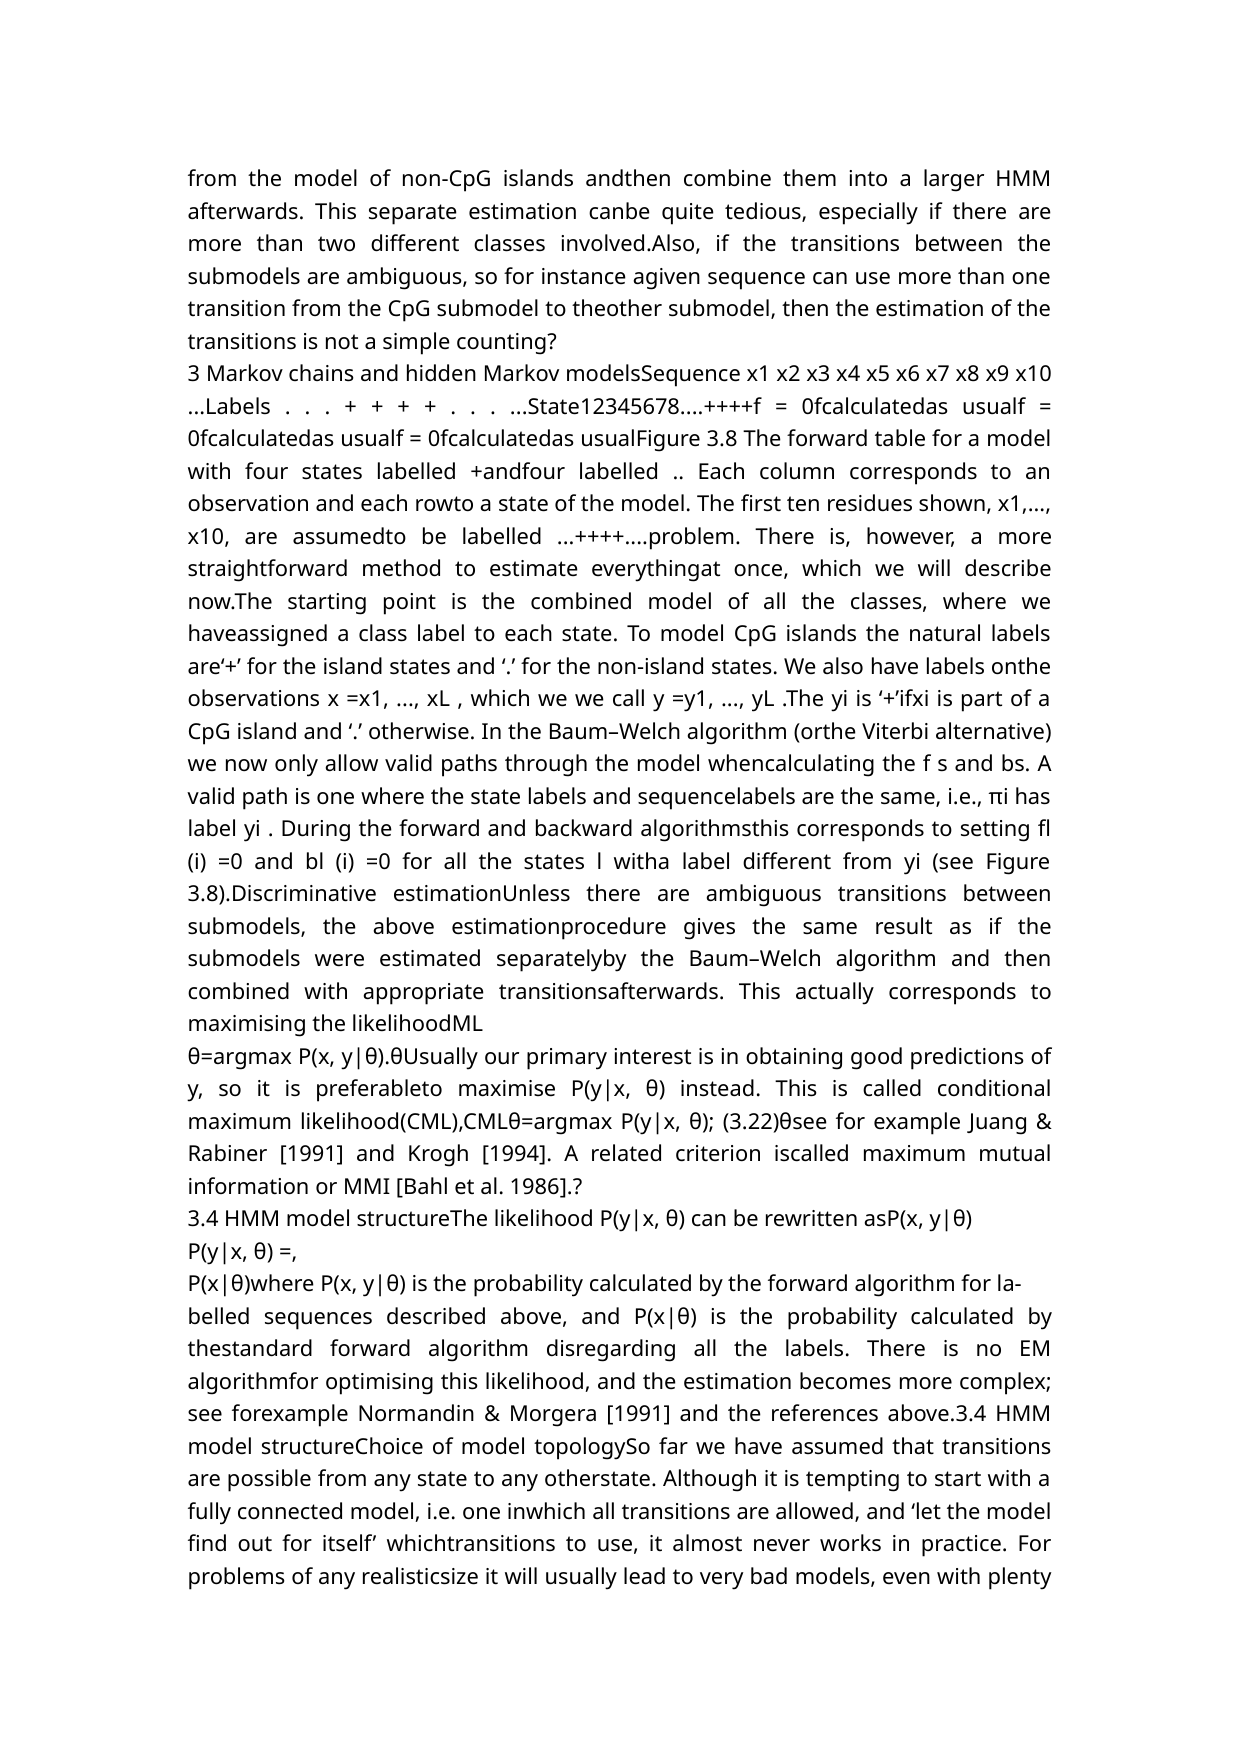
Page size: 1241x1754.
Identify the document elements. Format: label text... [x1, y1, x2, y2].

text 3.4 HMM model structureThe likelihood P(y|x, θ) can be rewritten asP(x, y|θ) [187, 1202, 1053, 1234]
text θ=argmax P(x, y|θ).θUsually our primary interest is in obtaining good predictions of y, so it is preferableto maximise P(y|x, θ) instead. This is called conditional maximum likelihood(CML),CMLθ=argmax P(y|x, θ); (3.22)θsee for example Juang & Rabiner [1991] and Krogh [1994]. A related criterion iscalled maximum mutual information or MMI [Bahl et al. 1986].? [187, 1039, 1053, 1202]
text P(y|x, θ) =, [187, 1234, 1053, 1267]
text P(x|θ)where P(x, y|θ) is the probability calculated by the forward algorithm for la- [187, 1267, 1053, 1299]
text 3 Markov chains and hidden Markov modelsSequence x1 x2 x3 x4 x5 x6 x7 x8 x9 x10 ...Labels . . . + + + + . . . ...State12345678....++++f = 0fcalculatedas usualf = 0fcalculatedas usualf = 0fcalculatedas usualFigure 3.8 The forward table for a model with four states labelled +andfour labelled .. Each column corresponds to an observation and each rowto a state of the model. The first ten residues shown, x1,..., x10, are assumedto be labelled ...++++....problem. There is, however, a more straightforward method to estimate everythingat once, which we will describe now.The starting point is the combined model of all the classes, where we haveassigned a class label to each state. To model CpG islands the natural labels are‘+’ for the island states and ‘.’ for the non-island states. We also have labels onthe observations x =x1, ..., xL , which we we call y =y1, ..., yL .The yi is ‘+’ifxi is part of a CpG island and ‘.’ otherwise. In the Baum–Welch algorithm (orthe Viterbi alternative) we now only allow valid paths through the model whencalculating the f s and bs. A valid path is one where the state labels and sequencelabels are the same, i.e., πi has label yi . During the forward and backward algorithmsthis corresponds to setting fl (i) =0 and bl (i) =0 for all the states l witha label different from yi (see Figure 3.8).Discriminative estimationUnless there are ambiguous transitions between submodels, the above estimationprocedure gives the same result as if the submodels were estimated separatelyby the Baum–Welch algorithm and then combined with appropriate transitionsafterwards. This actually corresponds to maximising the likelihoodML [187, 357, 1053, 1039]
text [187, 1299, 1053, 1592]
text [187, 162, 1053, 357]
